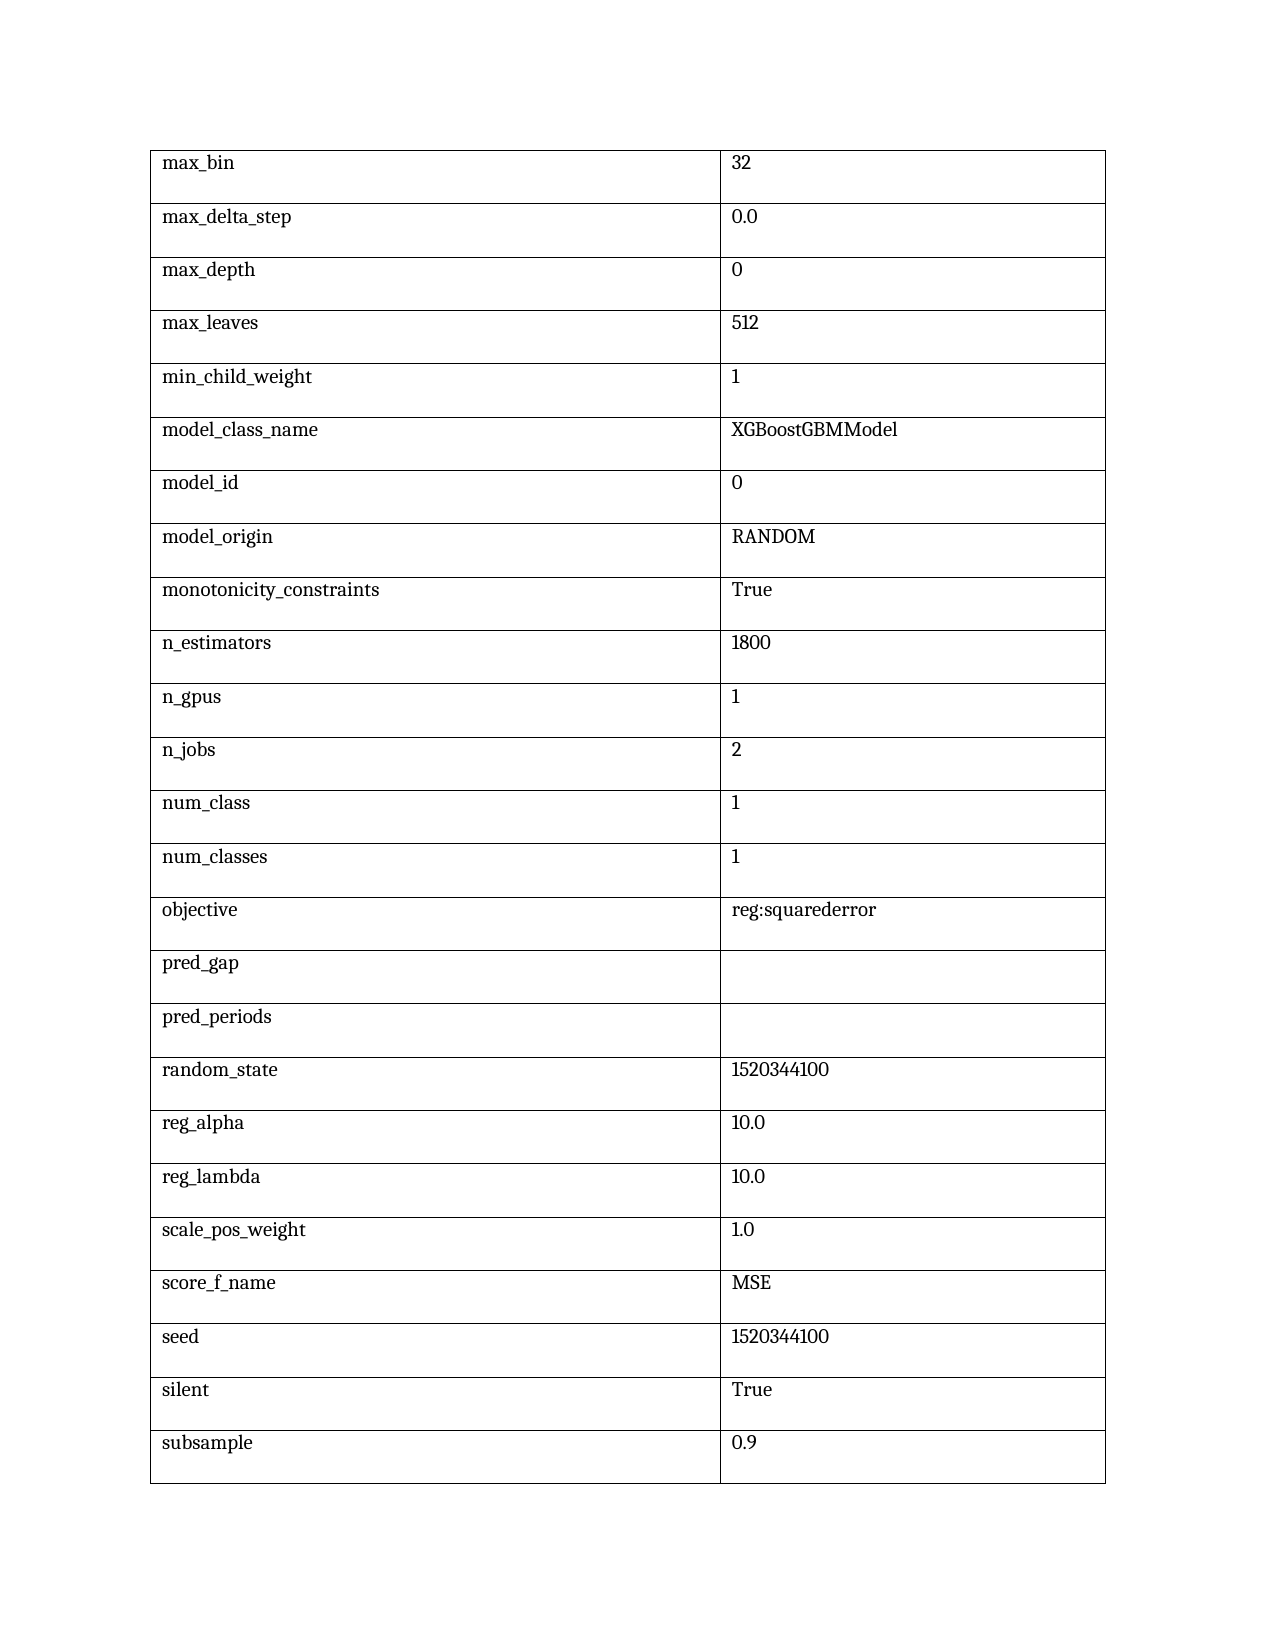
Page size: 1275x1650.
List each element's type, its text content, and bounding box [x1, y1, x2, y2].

table_cell random_state [151, 1058, 720, 1110]
table_cell score_f_name [151, 1271, 720, 1323]
table_cell objective [151, 898, 720, 950]
table_cell 1520344100 [721, 1324, 1105, 1377]
table_cell n_estimators [151, 631, 720, 683]
table_cell scale_pos_weight [151, 1218, 720, 1270]
table_cell 1.0 [721, 1218, 1105, 1270]
table_cell 0.9 [721, 1431, 1105, 1483]
table_cell [721, 951, 1105, 1003]
table_cell reg_alpha [151, 1111, 720, 1163]
table_cell True [721, 1378, 1105, 1430]
table_cell reg_lambda [151, 1164, 720, 1217]
table_cell subsample [151, 1431, 720, 1483]
table_cell 512 [721, 311, 1105, 363]
table_cell model_id [151, 471, 720, 523]
table_cell silent [151, 1378, 720, 1430]
table_cell 10.0 [721, 1111, 1105, 1163]
table_cell 10.0 [721, 1164, 1105, 1217]
table_cell 0 [721, 258, 1105, 310]
table_cell max_depth [151, 258, 720, 310]
table_cell 32 [721, 151, 1105, 203]
table_cell pred_gap [151, 951, 720, 1003]
table_cell True [721, 578, 1105, 630]
table_cell max_delta_step [151, 204, 720, 257]
table_cell 1 [721, 844, 1105, 897]
table_cell n_jobs [151, 738, 720, 790]
table_cell num_class [151, 791, 720, 843]
table_cell 0 [721, 471, 1105, 523]
table_cell model_class_name [151, 418, 720, 470]
table_cell max_leaves [151, 311, 720, 363]
table_cell 1 [721, 684, 1105, 737]
table_cell pred_periods [151, 1004, 720, 1057]
table_cell monotonicity_constraints [151, 578, 720, 630]
table_cell XGBoostGBMModel [721, 418, 1105, 470]
table_cell min_child_weight [151, 364, 720, 417]
table_cell num_classes [151, 844, 720, 897]
table_cell n_gpus [151, 684, 720, 737]
table_cell seed [151, 1324, 720, 1377]
table_cell reg:squarederror [721, 898, 1105, 950]
table_cell max_bin [151, 151, 720, 203]
table_cell 1800 [721, 631, 1105, 683]
table_cell 1 [721, 791, 1105, 843]
table_cell 1520344100 [721, 1058, 1105, 1110]
table_cell MSE [721, 1271, 1105, 1323]
table_cell 2 [721, 738, 1105, 790]
table_cell model_origin [151, 524, 720, 577]
table_cell [721, 1004, 1105, 1057]
table_cell 1 [721, 364, 1105, 417]
table_cell RANDOM [721, 524, 1105, 577]
table_cell 0.0 [721, 204, 1105, 257]
